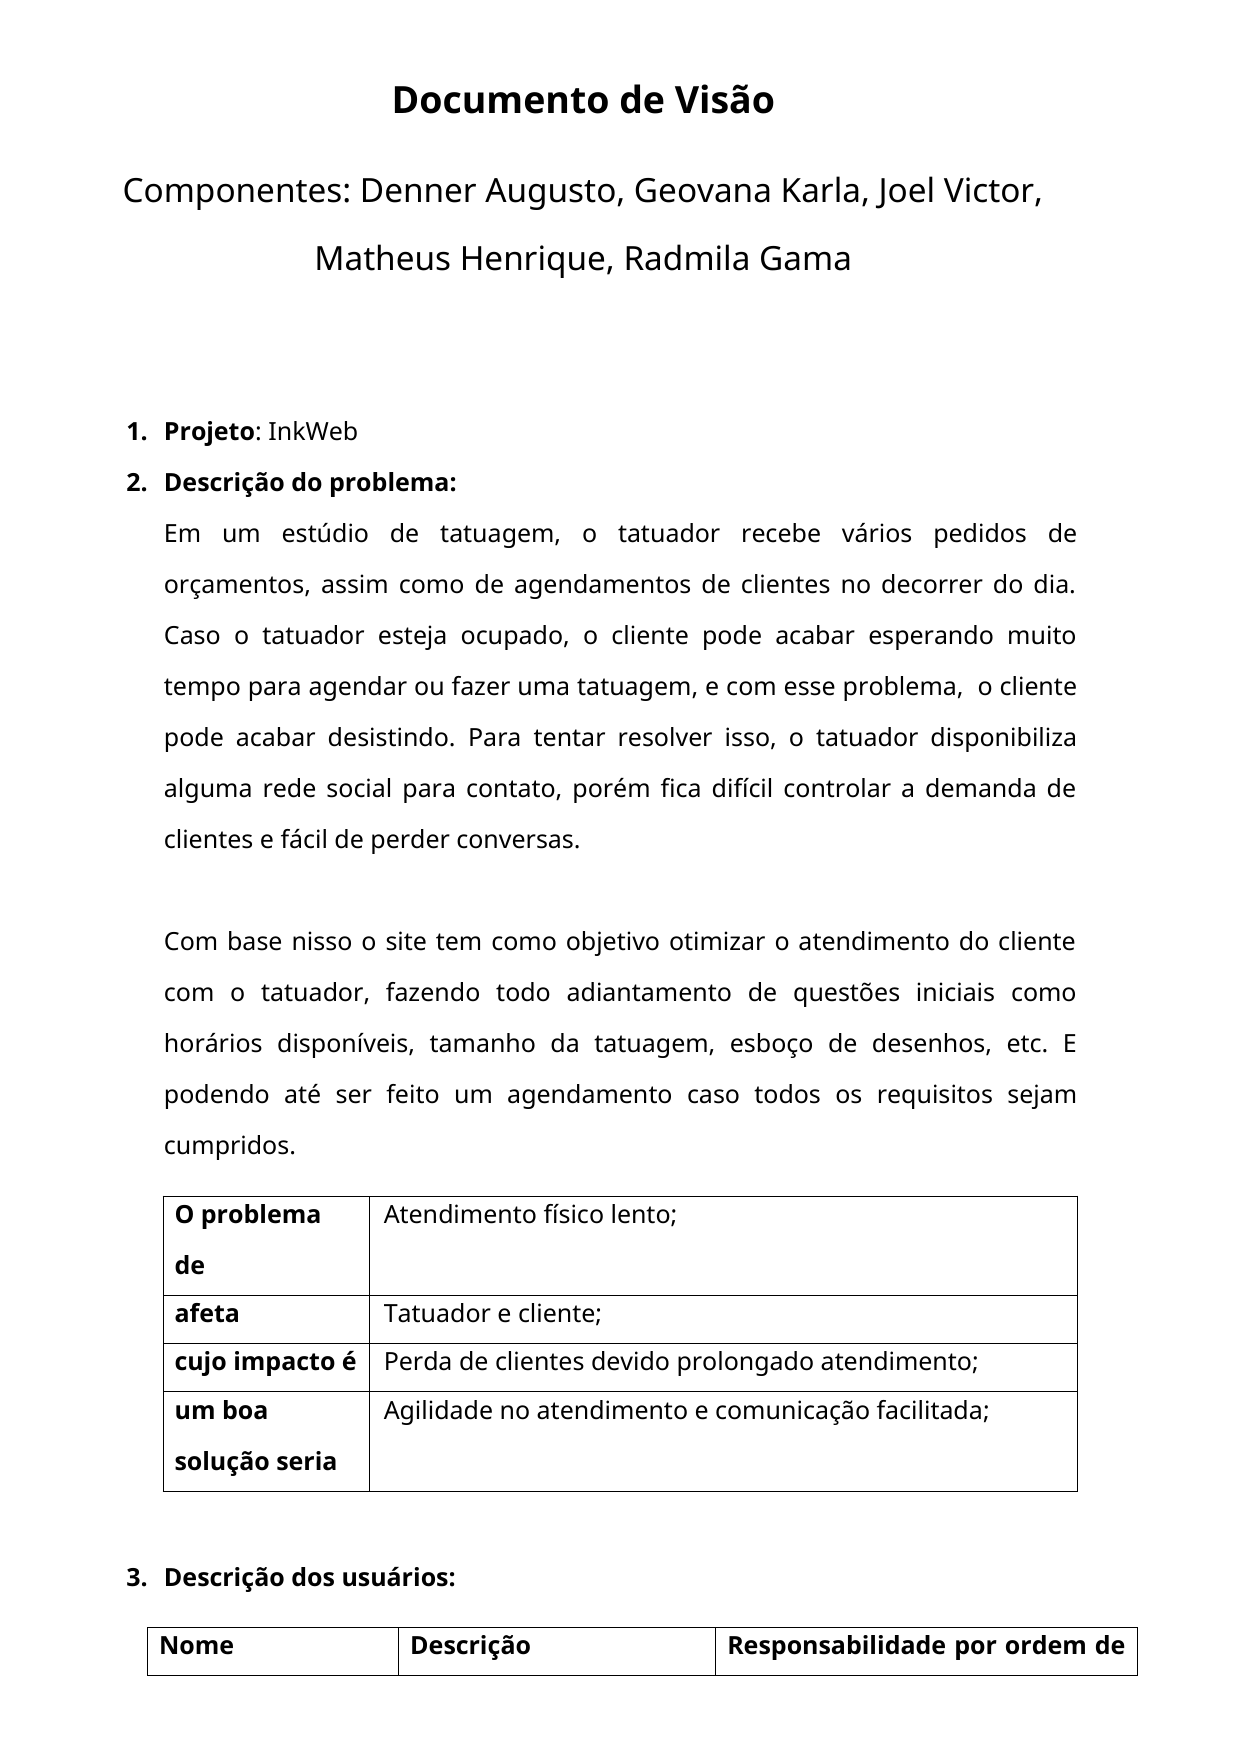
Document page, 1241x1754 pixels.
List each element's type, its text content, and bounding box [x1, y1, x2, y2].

table_header O problema de [164, 1197, 369, 1295]
text Componentes: Denner Augusto, Geovana Karla, Joel Victor, Matheus Henrique, Radmila Gama [89, 167, 1078, 281]
list Descrição do problema: [126, 464, 1078, 498]
table_cell afeta [164, 1296, 369, 1343]
table_cell Tatuador e cliente; [370, 1296, 1077, 1343]
table_header Descrição [399, 1628, 715, 1675]
list Com base nisso o site tem como objetivo otimizar o atendimento do cliente com o tatuador, fazendo todo adiantamento de questões iniciais como horários disponíveis, tamanho da tatuagem, esboço de desenhos, etc. E podendo até ser feito um agendamento caso todos os requisitos sejam cumpridos. [164, 924, 1078, 1162]
table_cell um boa solução seria [164, 1392, 369, 1491]
list Projeto: InkWeb [126, 413, 1078, 447]
table_cell Perda de clientes devido prolongado atendimento; [370, 1344, 1077, 1391]
list Em um estúdio de tatuagem, o tatuador recebe vários pedidos de orçamentos, assim como de agendamentos de clientes no decorrer do dia. Caso o tatuador esteja ocupado, o cliente pode acabar esperando muito tempo para agendar ou fazer uma tatuagem, e com esse problema, o cliente pode acabar desistindo. Para tentar resolver isso, o tatuador disponibiliza alguma rede social para contato, porém fica difícil controlar a demanda de clientes e fácil de perder conversas. [164, 515, 1078, 856]
table_cell cujo impacto é [164, 1344, 369, 1391]
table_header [716, 1628, 1137, 1675]
table_header Nome [148, 1628, 398, 1675]
list Descrição dos usuários: [126, 1559, 1078, 1593]
table_cell Agilidade no atendimento e comunicação facilitada; [370, 1392, 1077, 1491]
table_header Atendimento físico lento; [370, 1197, 1077, 1295]
text Documento de Visão [89, 74, 1078, 125]
